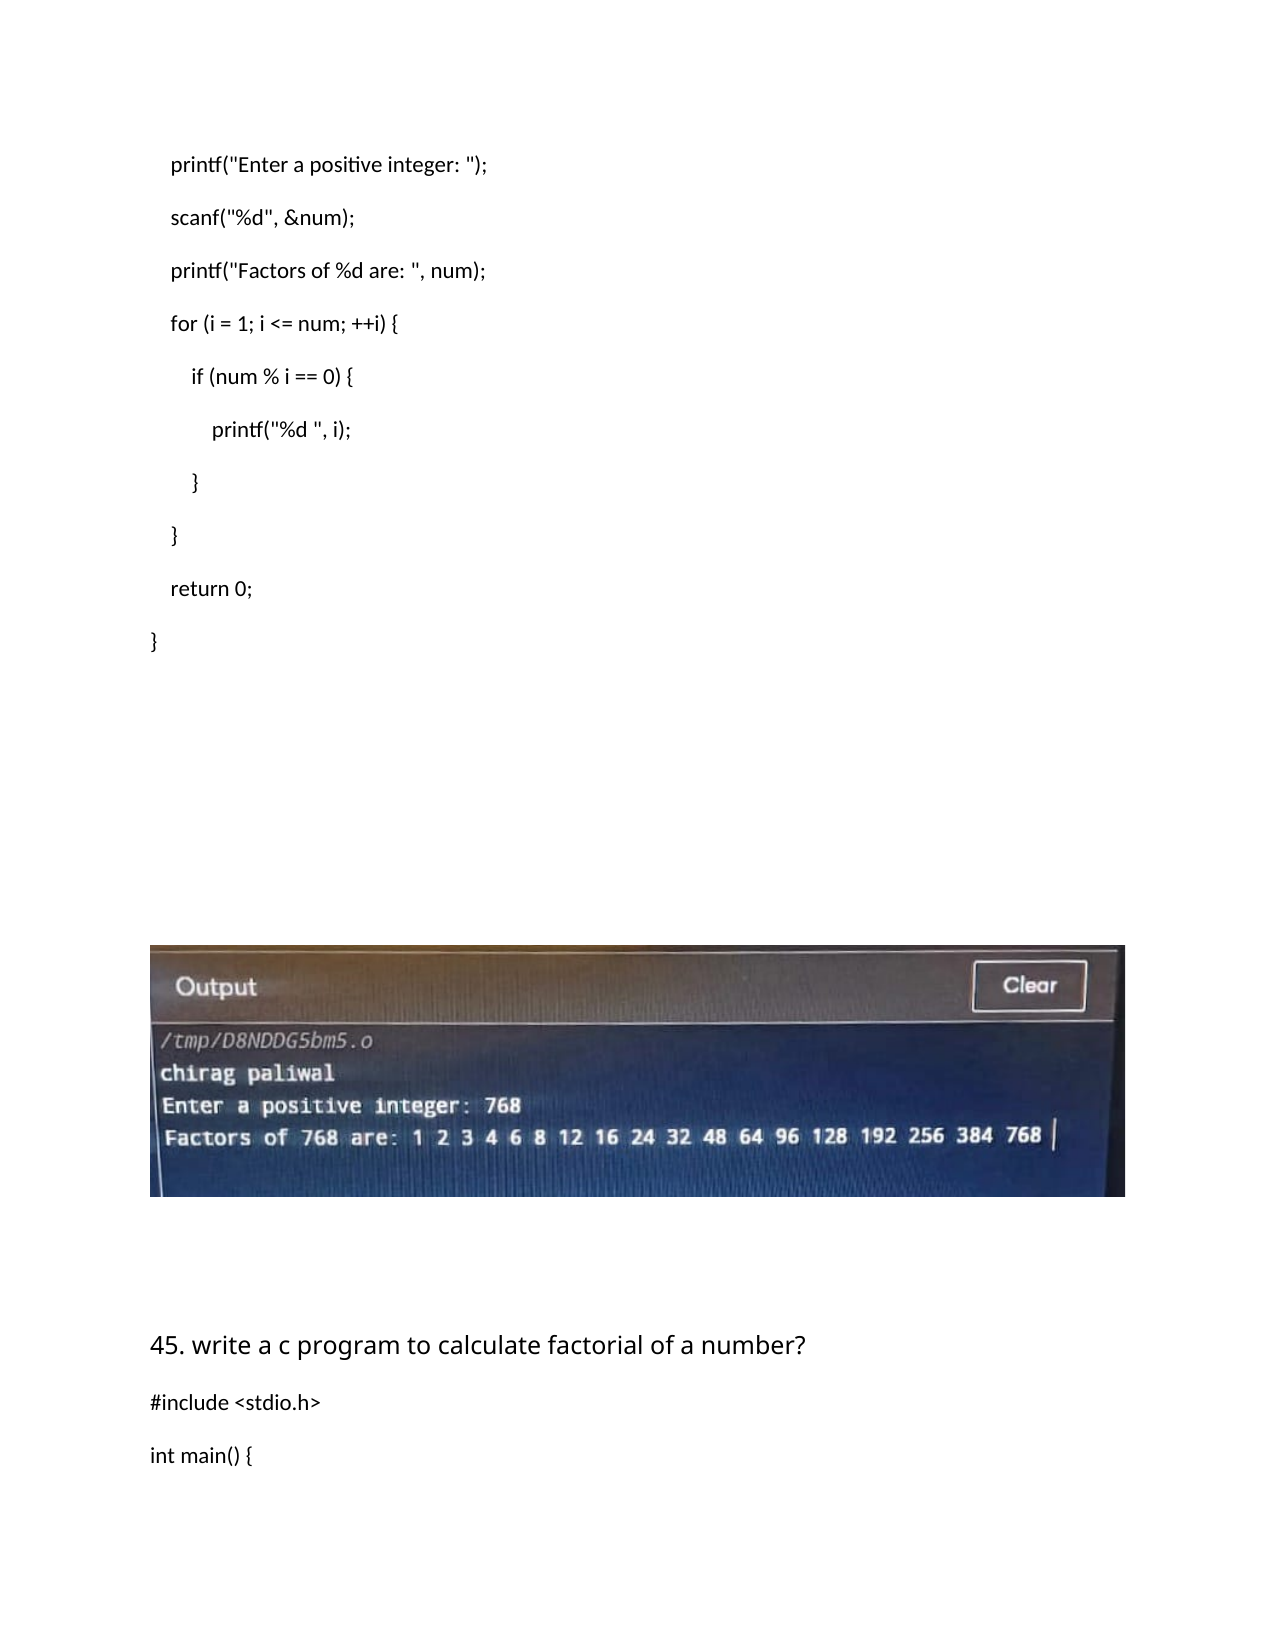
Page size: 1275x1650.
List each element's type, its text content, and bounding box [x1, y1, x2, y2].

text } [150, 468, 1125, 496]
text return 0; [150, 574, 1125, 602]
text printf("Enter a positive integer: "); [150, 150, 1125, 178]
picture [150, 945, 1125, 1197]
text scanf("%d", &num); [150, 203, 1125, 231]
text for (i = 1; i <= num; ++i) { [150, 309, 1125, 337]
text printf("%d ", i); [150, 415, 1125, 443]
text #include <stdio.h> [150, 1388, 1125, 1416]
text } [150, 521, 1125, 549]
text printf("Factors of %d are: ", num); [150, 256, 1125, 284]
text } [150, 627, 1125, 655]
text if (num % i == 0) { [150, 362, 1125, 390]
text int main() { [150, 1441, 1125, 1469]
text 45. write a c program to calculate factorial of a number? [150, 1328, 1125, 1362]
